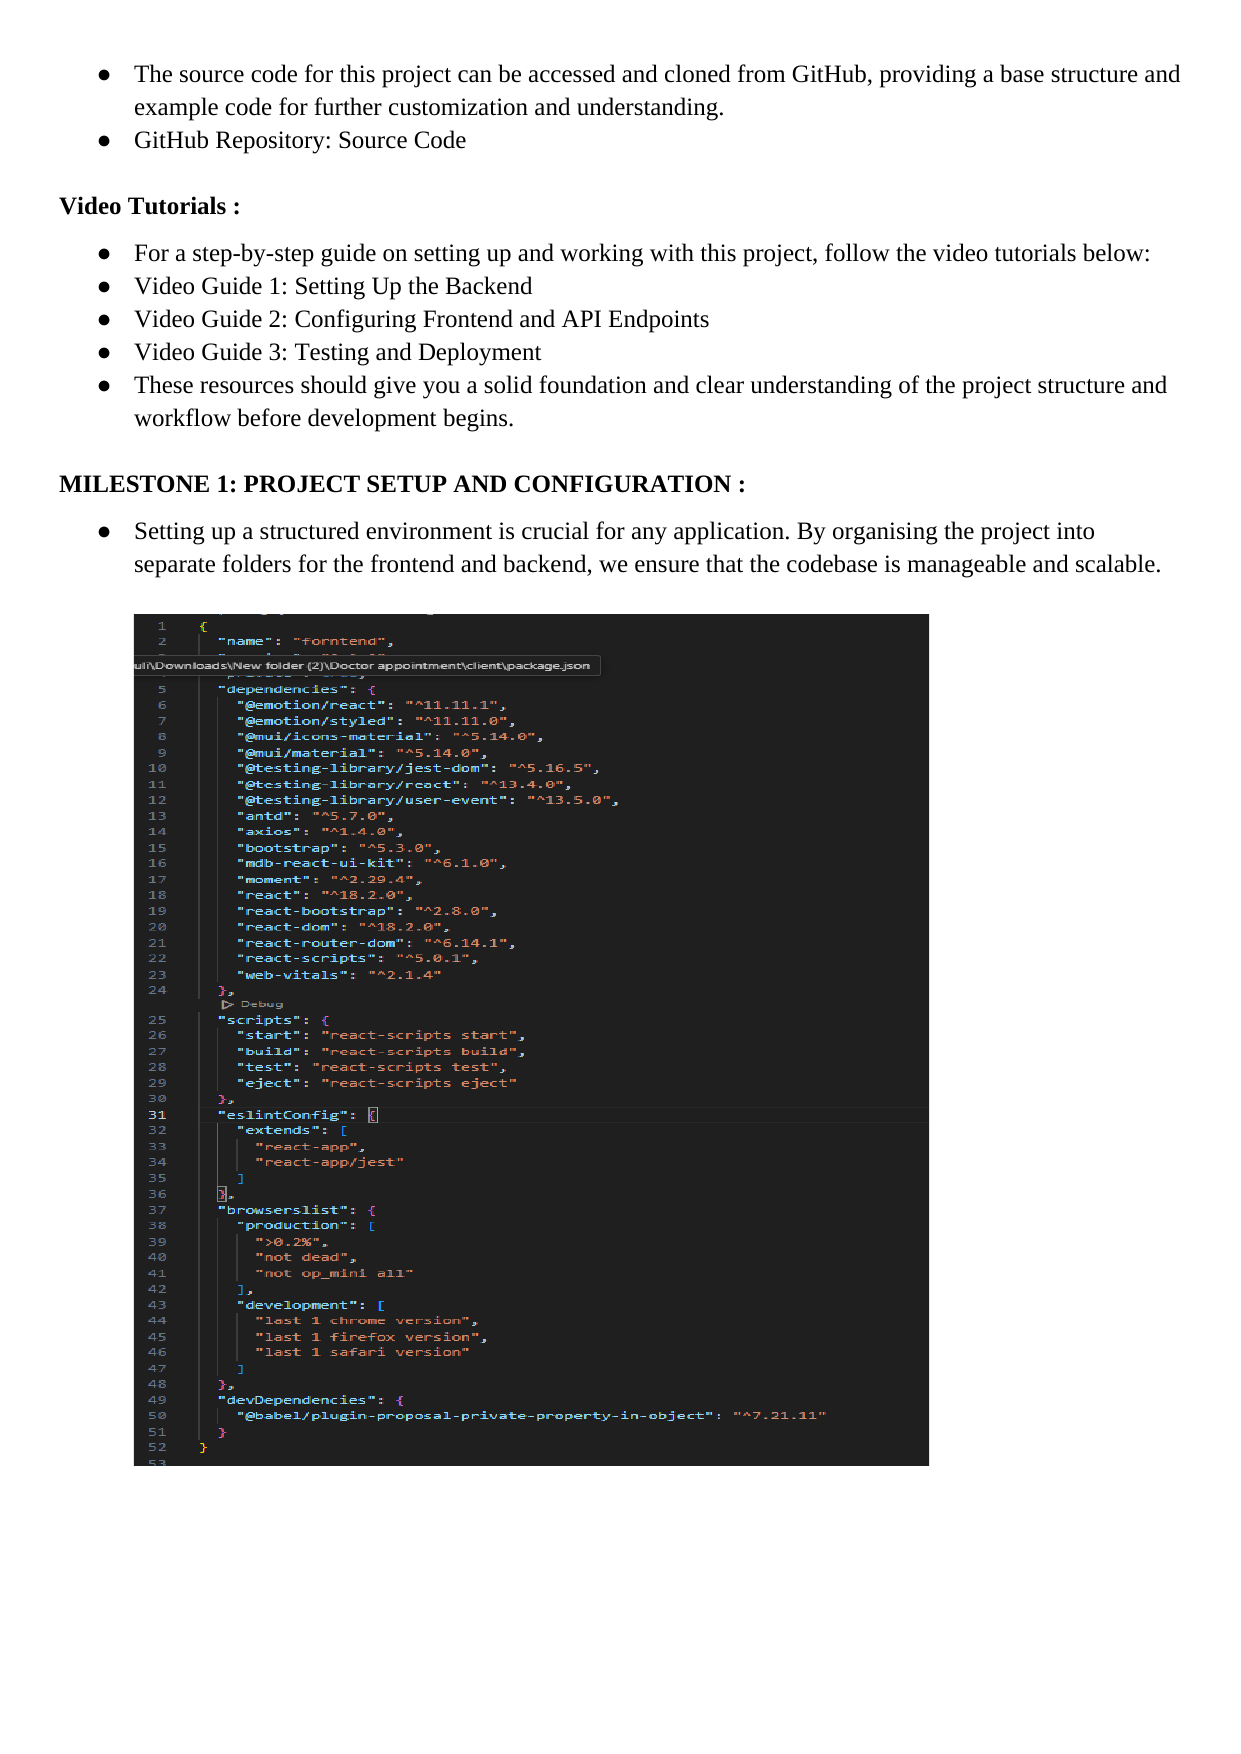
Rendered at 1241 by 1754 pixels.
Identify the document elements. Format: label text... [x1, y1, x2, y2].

list Video Guide 2: Configuring Frontend and API Endpoints [96, 304, 1181, 333]
list These resources should give you a solid foundation and clear understanding of the project structure and workflow before development begins. [96, 370, 1181, 432]
list Video Guide 1: Setting Up the Backend [96, 271, 1181, 299]
list GitHub Repository: Source Code [96, 125, 1181, 154]
picture [133, 614, 930, 1466]
list The source code for this project can be accessed and cloned from GitHub, providing a base structure and example code for further customization and understanding. [96, 59, 1181, 121]
text MILESTONE 1: PROJECT SETUP AND CONFIGURATION : [59, 469, 1181, 498]
list Video Guide 3: Testing and Deployment [96, 337, 1181, 366]
list For a step-by-step guide on setting up and working with this project, follow the video tutorials below: [96, 238, 1181, 267]
list Setting up a structured environment is crucial for any application. By organising the project into separate folders for the frontend and backend, we ensure that the codebase is manageable and scalable. [96, 516, 1181, 577]
text Video Tutorials : [59, 191, 1181, 220]
